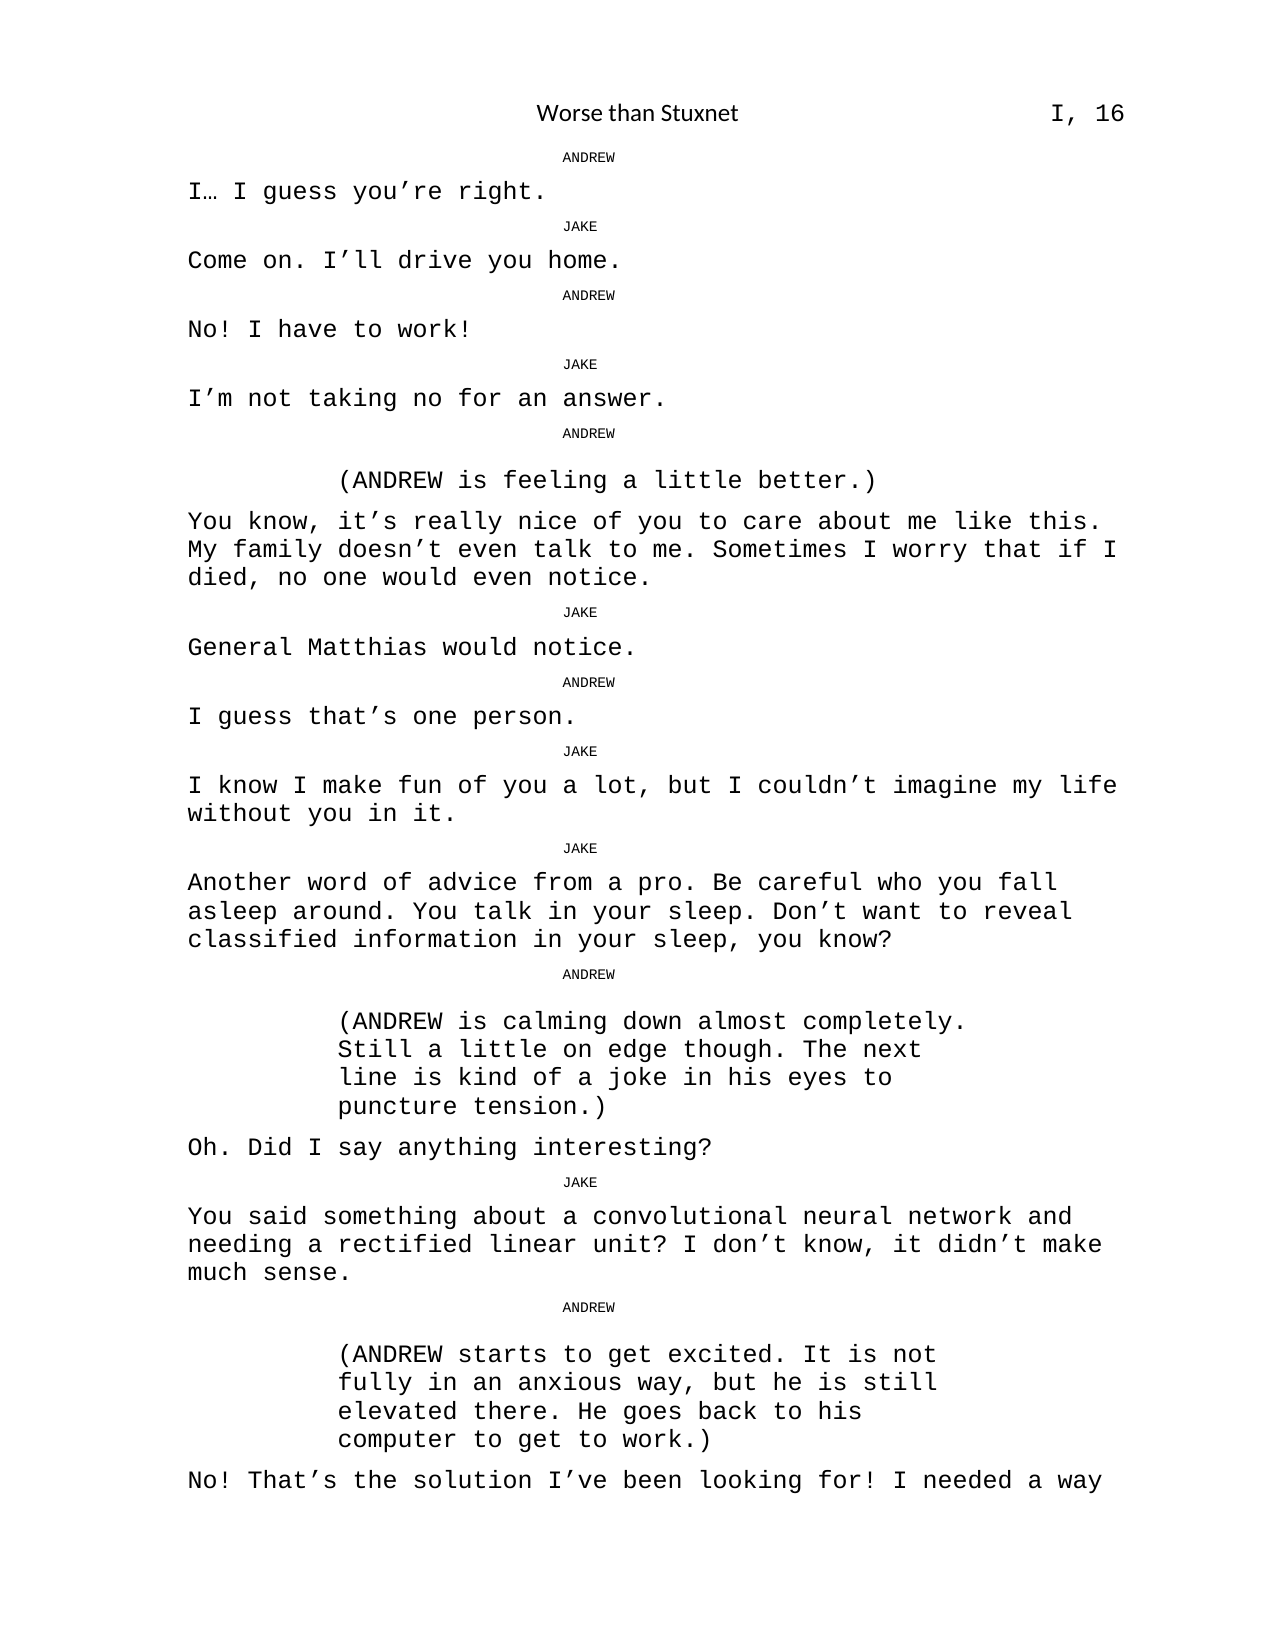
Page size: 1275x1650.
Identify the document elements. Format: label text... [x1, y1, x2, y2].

text Come on. I’ll drive you home. [187, 247, 1125, 276]
text I’m not taking no for an answer. [187, 386, 1125, 414]
text andrew [562, 967, 1125, 996]
text No! I have to work! [187, 317, 1125, 345]
text jake [562, 1175, 1125, 1203]
text I know I make fun of you a lot, but I couldn’t imagine my life without you in it. [187, 772, 1125, 829]
text jake [562, 606, 1125, 634]
text andrew [562, 288, 1125, 317]
text (ANDREW starts to get excited. It is not fully in an anxious way, but he is still elevated there. He goes back to his computer to get to work.) [337, 1342, 975, 1455]
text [187, 1467, 1125, 1496]
text General Matthias would notice. [187, 634, 1125, 662]
text andrew [562, 675, 1125, 703]
text jake [562, 744, 1125, 772]
text Another word of advice from a pro. Be careful who you fall asleep around. You talk in your sleep. Don’t want to reveal classified information in your sleep, you know? [187, 870, 1125, 955]
text You know, it’s really nice of you to care about me like this. My family doesn’t even talk to me. Sometimes I worry that if I died, no one would even notice. [187, 508, 1125, 593]
text I… I guess you’re right. [187, 178, 1125, 207]
text andrew [562, 150, 1125, 178]
text (ANDREW is calming down almost completely. Still a little on edge though. The next line is kind of a joke in his eyes to puncture tension.) [337, 1008, 975, 1122]
text Oh. Did I say anything interesting? [187, 1134, 1125, 1162]
text jake [562, 357, 1125, 386]
text You said something about a convolutional neural network and needing a rectified linear unit? I don’t know, it didn’t make much sense. [187, 1203, 1125, 1288]
text jake [562, 219, 1125, 247]
text (ANDREW is feeling a little better.) [337, 467, 975, 496]
text I guess that’s one person. [187, 703, 1125, 732]
text andrew [562, 1301, 1125, 1329]
text andrew [562, 427, 1125, 455]
text jake [562, 842, 1125, 870]
